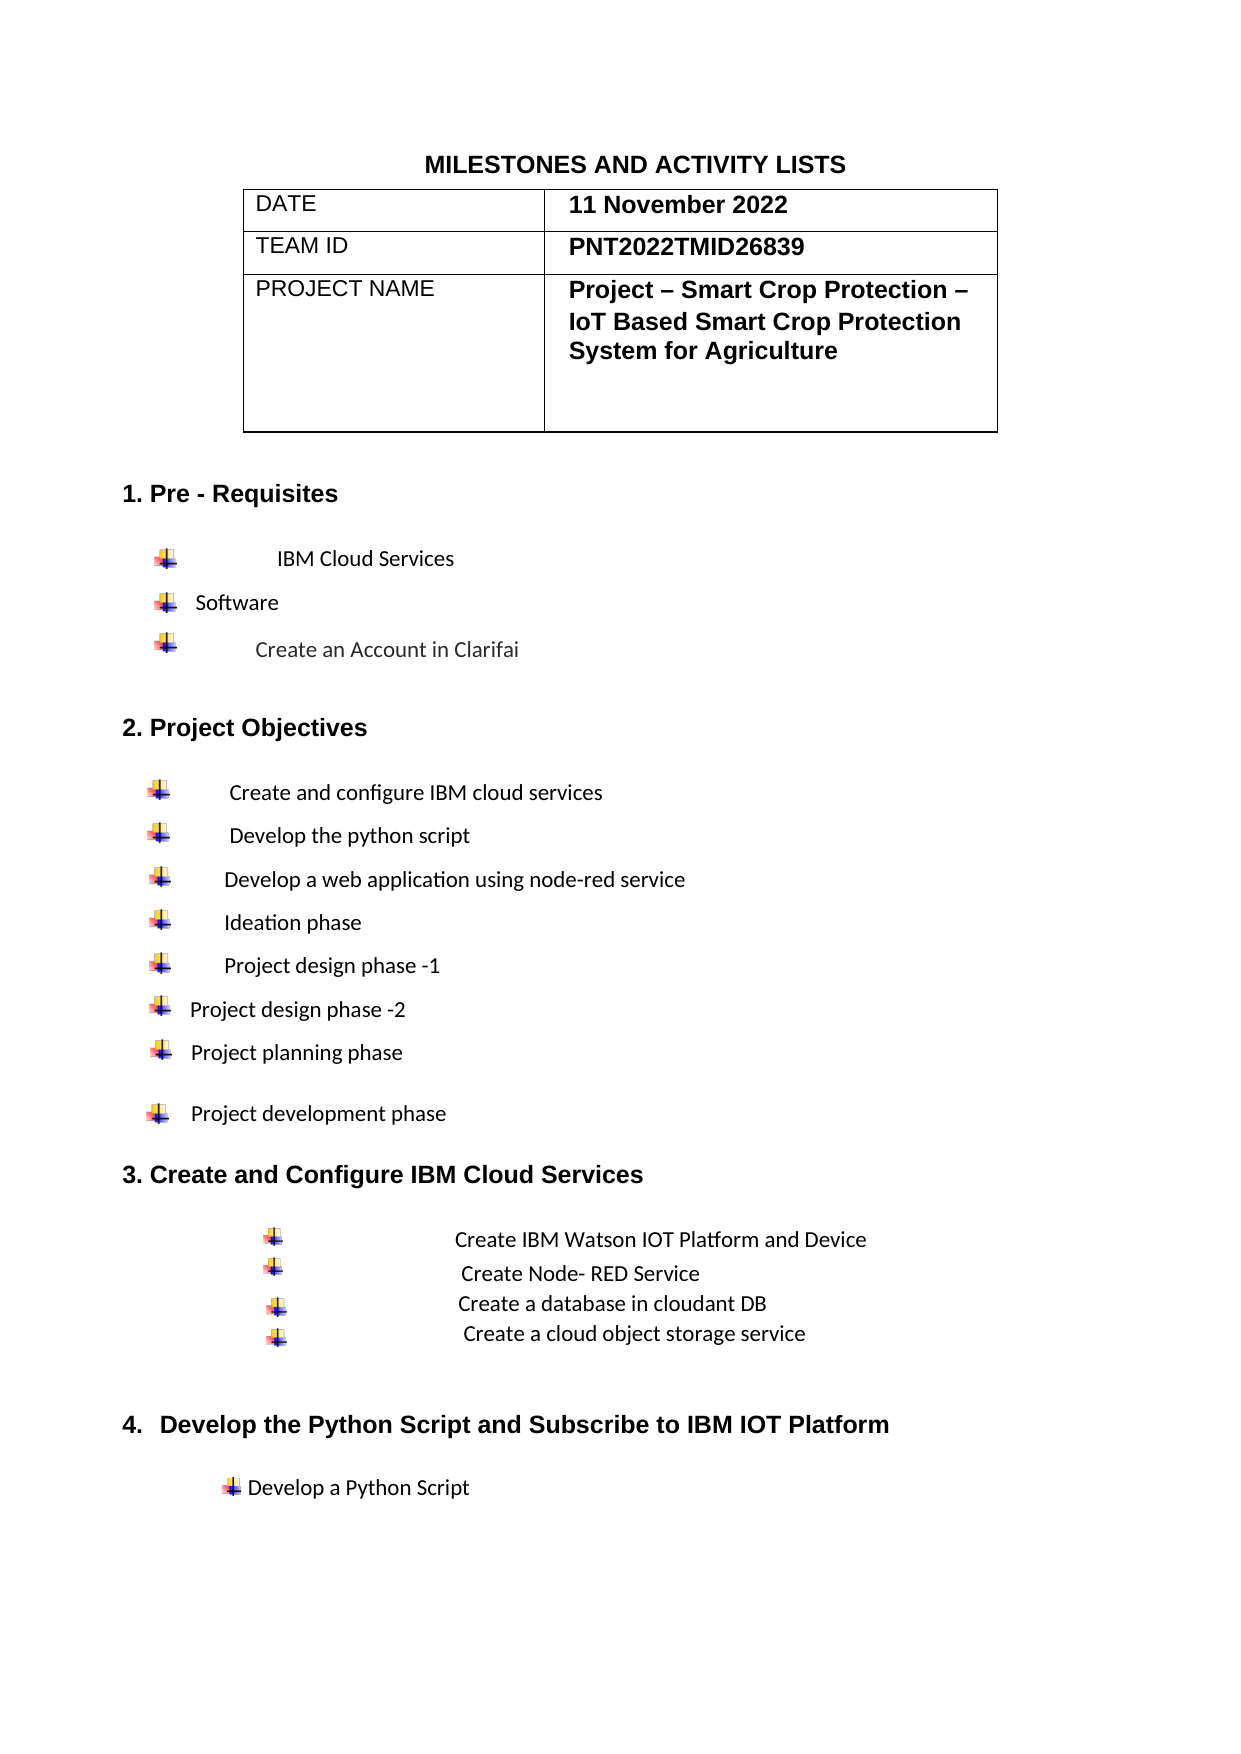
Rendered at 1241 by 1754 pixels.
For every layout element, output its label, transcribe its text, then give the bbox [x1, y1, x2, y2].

picture [147, 778, 170, 800]
text Create and configure IBM cloud services [145, 778, 892, 806]
picture [266, 1296, 287, 1317]
text MILESTONES AND ACTIVITY LISTS [111, 151, 846, 179]
picture [266, 1327, 287, 1347]
text Project development phase [111, 1099, 891, 1127]
text Create a cloud object storage service [264, 1319, 892, 1347]
text IBM Cloud Services [185, 544, 892, 572]
text Ideation phase [145, 908, 892, 936]
table_header 11 November 2022 [545, 190, 997, 231]
picture [154, 631, 177, 653]
subtitle Project Objectives [122, 712, 891, 741]
text Create Node- RED Service [264, 1259, 892, 1287]
picture [263, 1256, 283, 1276]
subtitle Develop the Python Script and Subscribe to IBM IOT Platform [122, 1409, 891, 1438]
picture [221, 1476, 242, 1496]
picture [149, 865, 171, 887]
table_cell PNT2022TMID26839 [545, 232, 997, 274]
picture [150, 1038, 172, 1060]
text Project design phase -1 [145, 952, 892, 979]
picture [263, 1226, 283, 1246]
picture [154, 547, 177, 569]
text Create IBM Watson IOT Platform and Device [264, 1225, 892, 1253]
subtitle Create and Configure IBM Cloud Services [122, 1160, 891, 1188]
subtitle Pre - Requisites [122, 479, 891, 507]
text Create a database in cloudant DB [264, 1289, 892, 1317]
table_header DATE [244, 190, 544, 231]
text Develop a Python Script [221, 1473, 892, 1501]
picture [149, 951, 171, 974]
text Software [111, 588, 892, 616]
picture [149, 994, 171, 1016]
text Create an Account in Clarifai [163, 635, 892, 663]
picture [147, 821, 170, 843]
picture [146, 1102, 169, 1124]
picture [154, 591, 177, 613]
text Develop the python script [145, 821, 892, 849]
text Develop a web application using node-red service [145, 865, 892, 893]
table_cell Project – Smart Crop Protection – IoT Based Smart Crop Protection System for Agriculture [545, 275, 997, 431]
picture [149, 908, 171, 930]
table_cell PROJECT NAME [244, 275, 544, 431]
table_cell TEAM ID [244, 232, 544, 274]
text Project planning phase [111, 1038, 891, 1066]
text Project design phase -2 [111, 995, 892, 1023]
